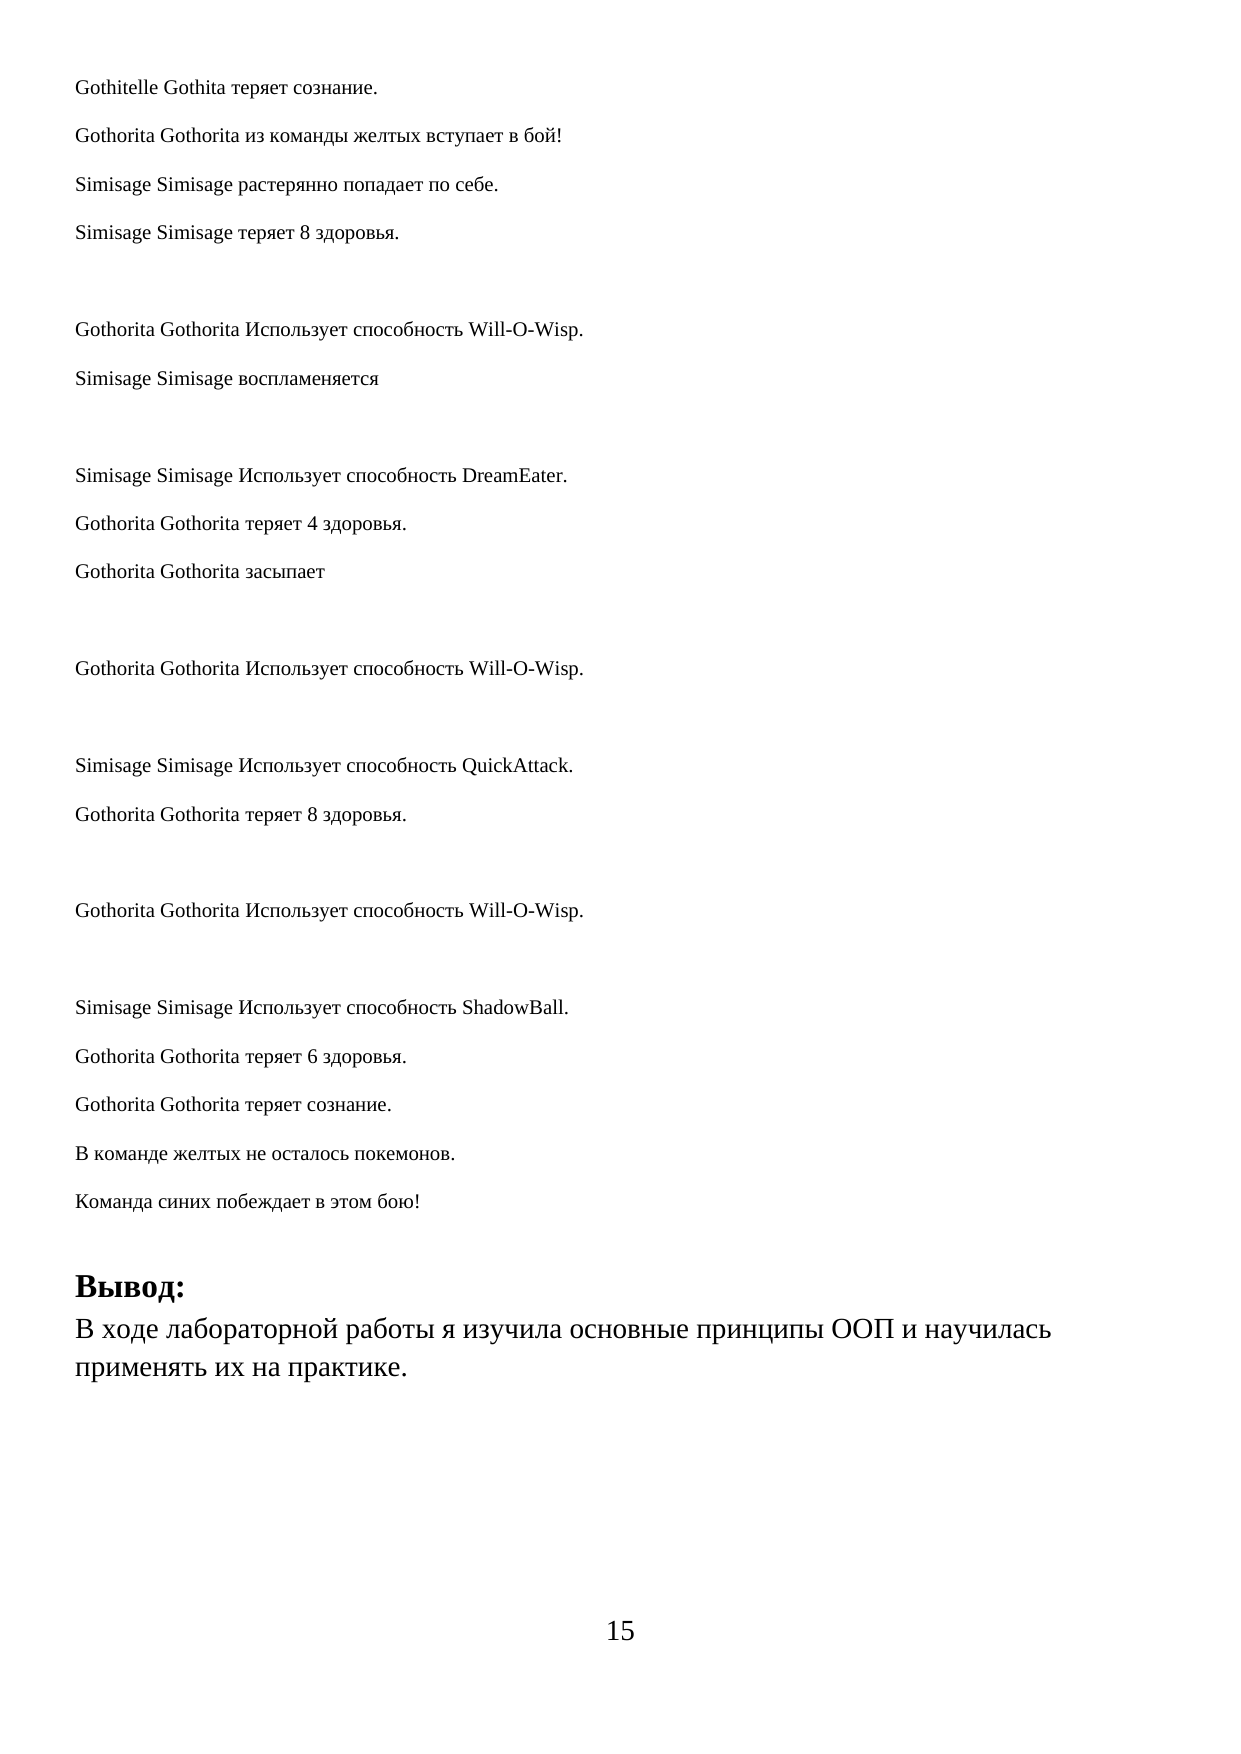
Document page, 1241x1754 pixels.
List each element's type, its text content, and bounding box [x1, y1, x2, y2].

text Gothorita Gothorita засыпает [75, 559, 1165, 583]
text Gothorita Gothorita теряет сознание. [75, 1092, 1165, 1116]
text Gothitelle Gothita теряет сознание. [75, 75, 1165, 99]
text Gothorita Gothorita Использует способность Will-O-Wisp. [75, 317, 1165, 341]
text Simisage Simisage Использует способность DreamEater. [75, 462, 1165, 487]
subtitle Вывод: [75, 1267, 1165, 1305]
text В ходе лабораторной работы я изучила основные принципы ООП и научилась применять их на практике. [75, 1311, 1165, 1383]
text Gothorita Gothorita Использует способность Will-O-Wisp. [75, 656, 1165, 680]
text Simisage Simisage теряет 8 здоровья. [75, 220, 1165, 244]
text Simisage Simisage Использует способность QuickAttack. [75, 753, 1165, 777]
text Simisage Simisage растерянно попадает по себе. [75, 172, 1165, 196]
text Simisage Simisage Использует способность ShadowBall. [75, 995, 1165, 1019]
text Команда синих побеждает в этом бою! [75, 1189, 1165, 1213]
text Gothorita Gothorita Использует способность Will-O-Wisp. [75, 898, 1165, 922]
text Gothorita Gothorita теряет 6 здоровья. [75, 1044, 1165, 1068]
text В команде желтых не осталось покемонов. [75, 1141, 1165, 1165]
text Gothorita Gothorita теряет 4 здоровья. [75, 511, 1165, 535]
text Gothorita Gothorita теряет 8 здоровья. [75, 802, 1165, 826]
text Gothorita Gothorita из команды желтых вступает в бой! [75, 123, 1165, 147]
text Simisage Simisage воспламеняется [75, 366, 1165, 390]
